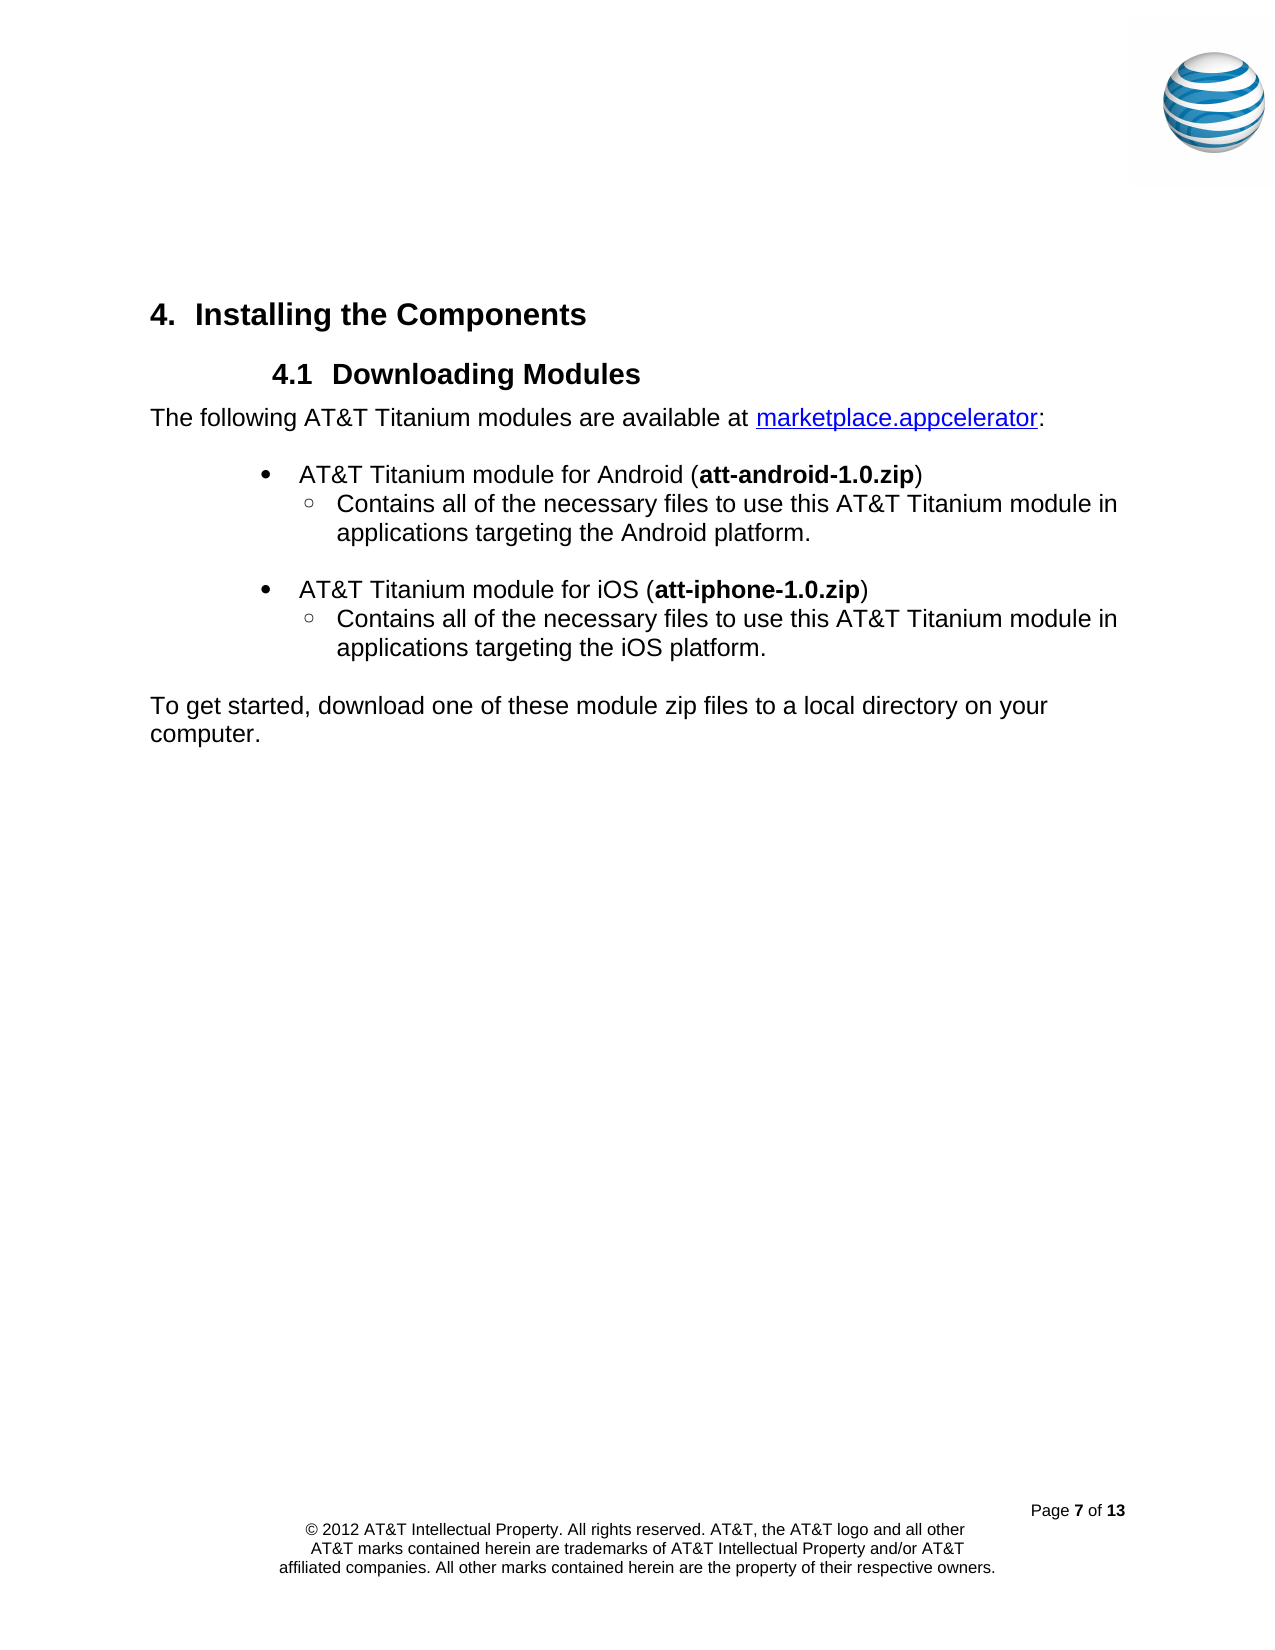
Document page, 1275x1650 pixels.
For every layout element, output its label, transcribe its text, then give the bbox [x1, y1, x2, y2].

text The following AT&T Titanium modules are available at marketplace.appcelerator: [150, 403, 1125, 431]
list AT&T Titanium module for Android (att-android-1.0.zip) [261, 460, 1125, 489]
subtitle Installing the Components [150, 296, 1125, 332]
subtitle Downloading Modules [272, 357, 1125, 390]
list AT&T Titanium module for iOS (att-iphone-1.0.zip) [261, 575, 1125, 604]
text To get started, download one of these module zip files to a local directory on your computer. [150, 691, 1125, 748]
list Contains all of the necessary files to use this AT&T Titanium module in applications targeting the iOS platform. [299, 604, 1125, 662]
list Contains all of the necessary files to use this AT&T Titanium module in applications targeting the Android platform. [299, 489, 1125, 547]
picture [1129, 18, 1275, 187]
